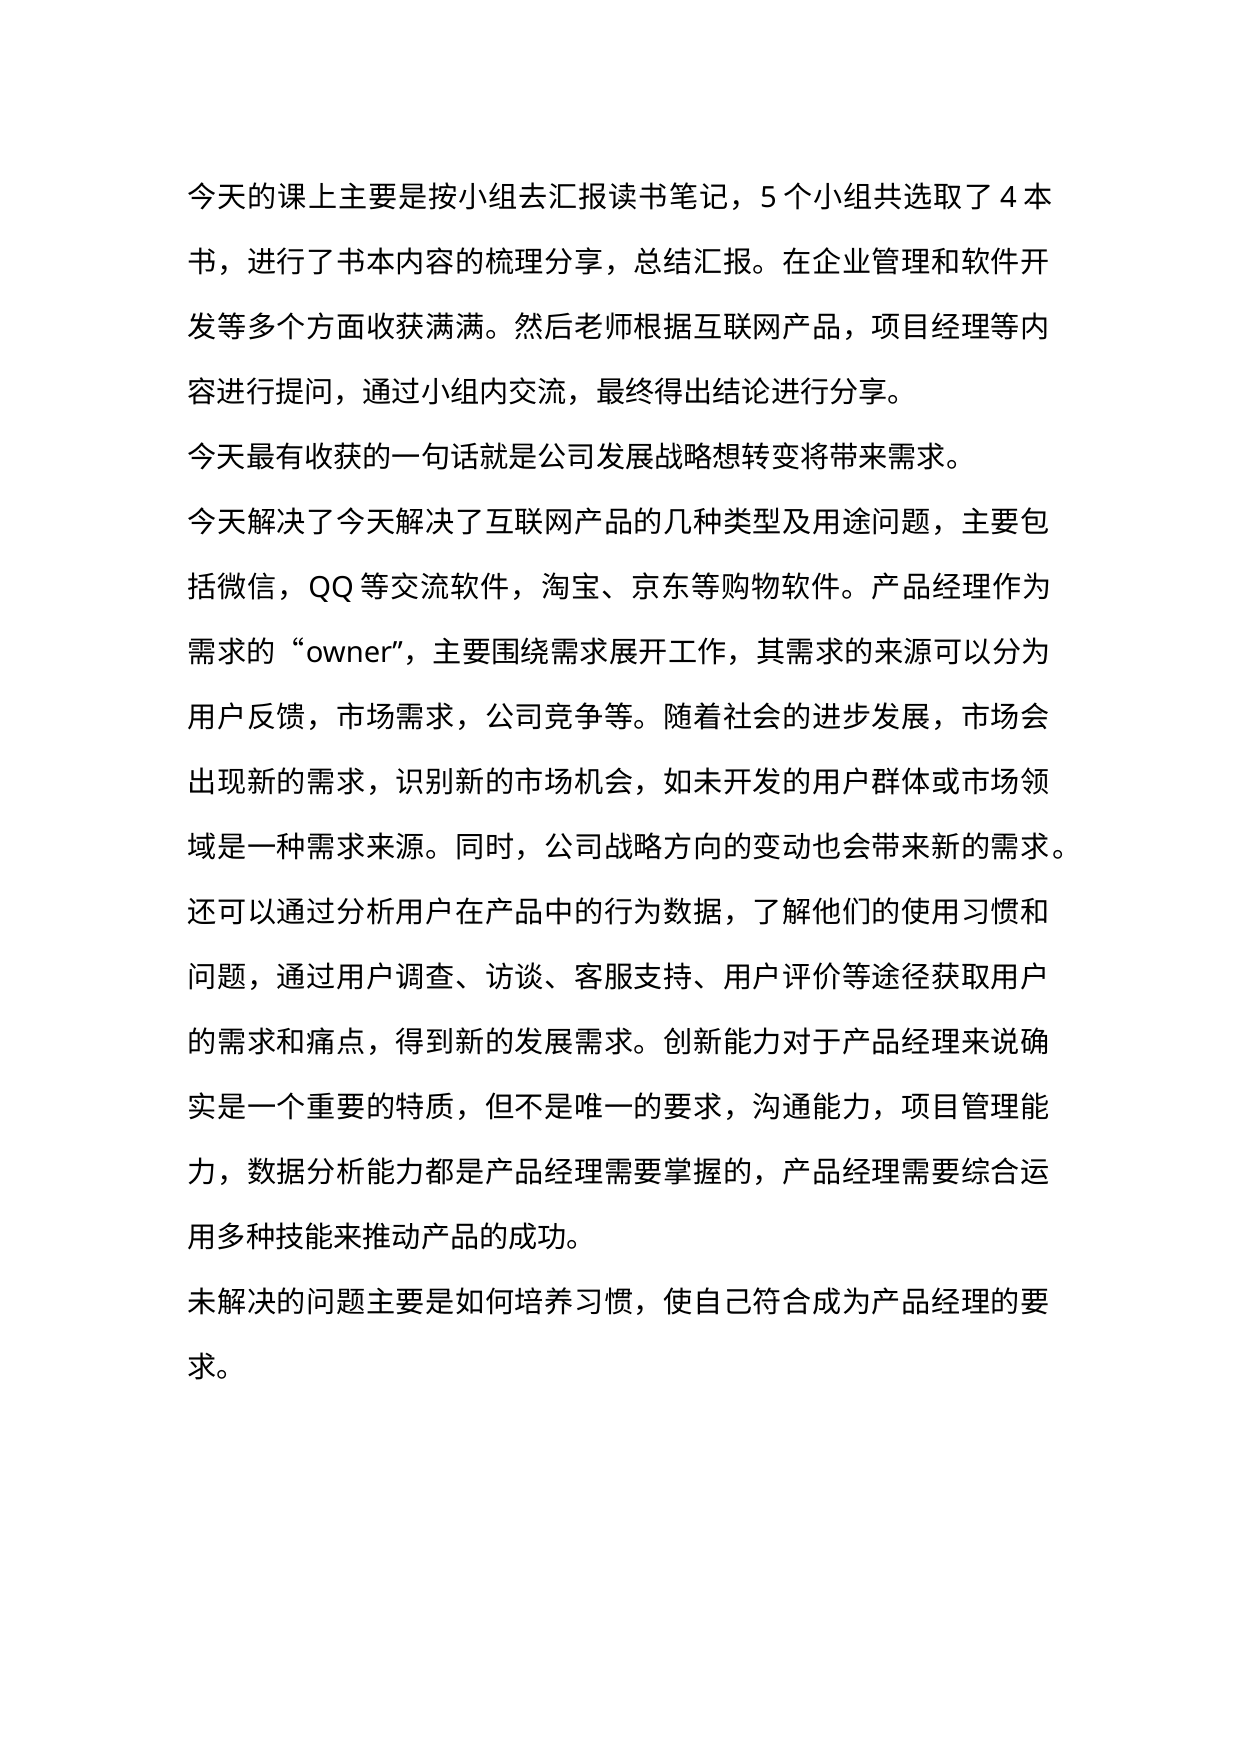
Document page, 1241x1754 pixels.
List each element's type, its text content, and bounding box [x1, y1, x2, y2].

text 今天解决了今天解决了互联网产品的几种类型及用途问题，主要包括微信，QQ等交流软件，淘宝、京东等购物软件。产品经理作为需求的“owner”，主要围绕需求展开工作，其需求的来源可以分为用户反馈，市场需求，公司竞争等。随着社会的进步发展，市场会出现新的需求，识别新的市场机会，如未开发的用户群体或市场领域是一种需求来源。同时，公司战略方向的变动也会带来新的需求。还可以通过分析用户在产品中的行为数据，了解他们的使用习惯和问题，通过用户调查、访谈、客服支持、用户评价等途径获取用户的需求和痛点，得到新的发展需求。创新能力对于产品经理来说确实是一个重要的特质，但不是唯一的要求，沟通能力，项目管理能力，数据分析能力都是产品经理需要掌握的，产品经理需要综合运用多种技能来推动产品的成功。 [187, 487, 1053, 1267]
text 今天的课上主要是按小组去汇报读书笔记，5个小组共选取了4本书，进行了书本内容的梳理分享，总结汇报。在企业管理和软件开发等多个方面收获满满。然后老师根据互联网产品，项目经理等内容进行提问，通过小组内交流，最终得出结论进行分享。 [187, 162, 1053, 422]
text 今天最有收获的一句话就是公司发展战略想转变将带来需求。 [187, 422, 1053, 487]
text 未解决的问题主要是如何培养习惯，使自己符合成为产品经理的要求。 [187, 1267, 1053, 1397]
